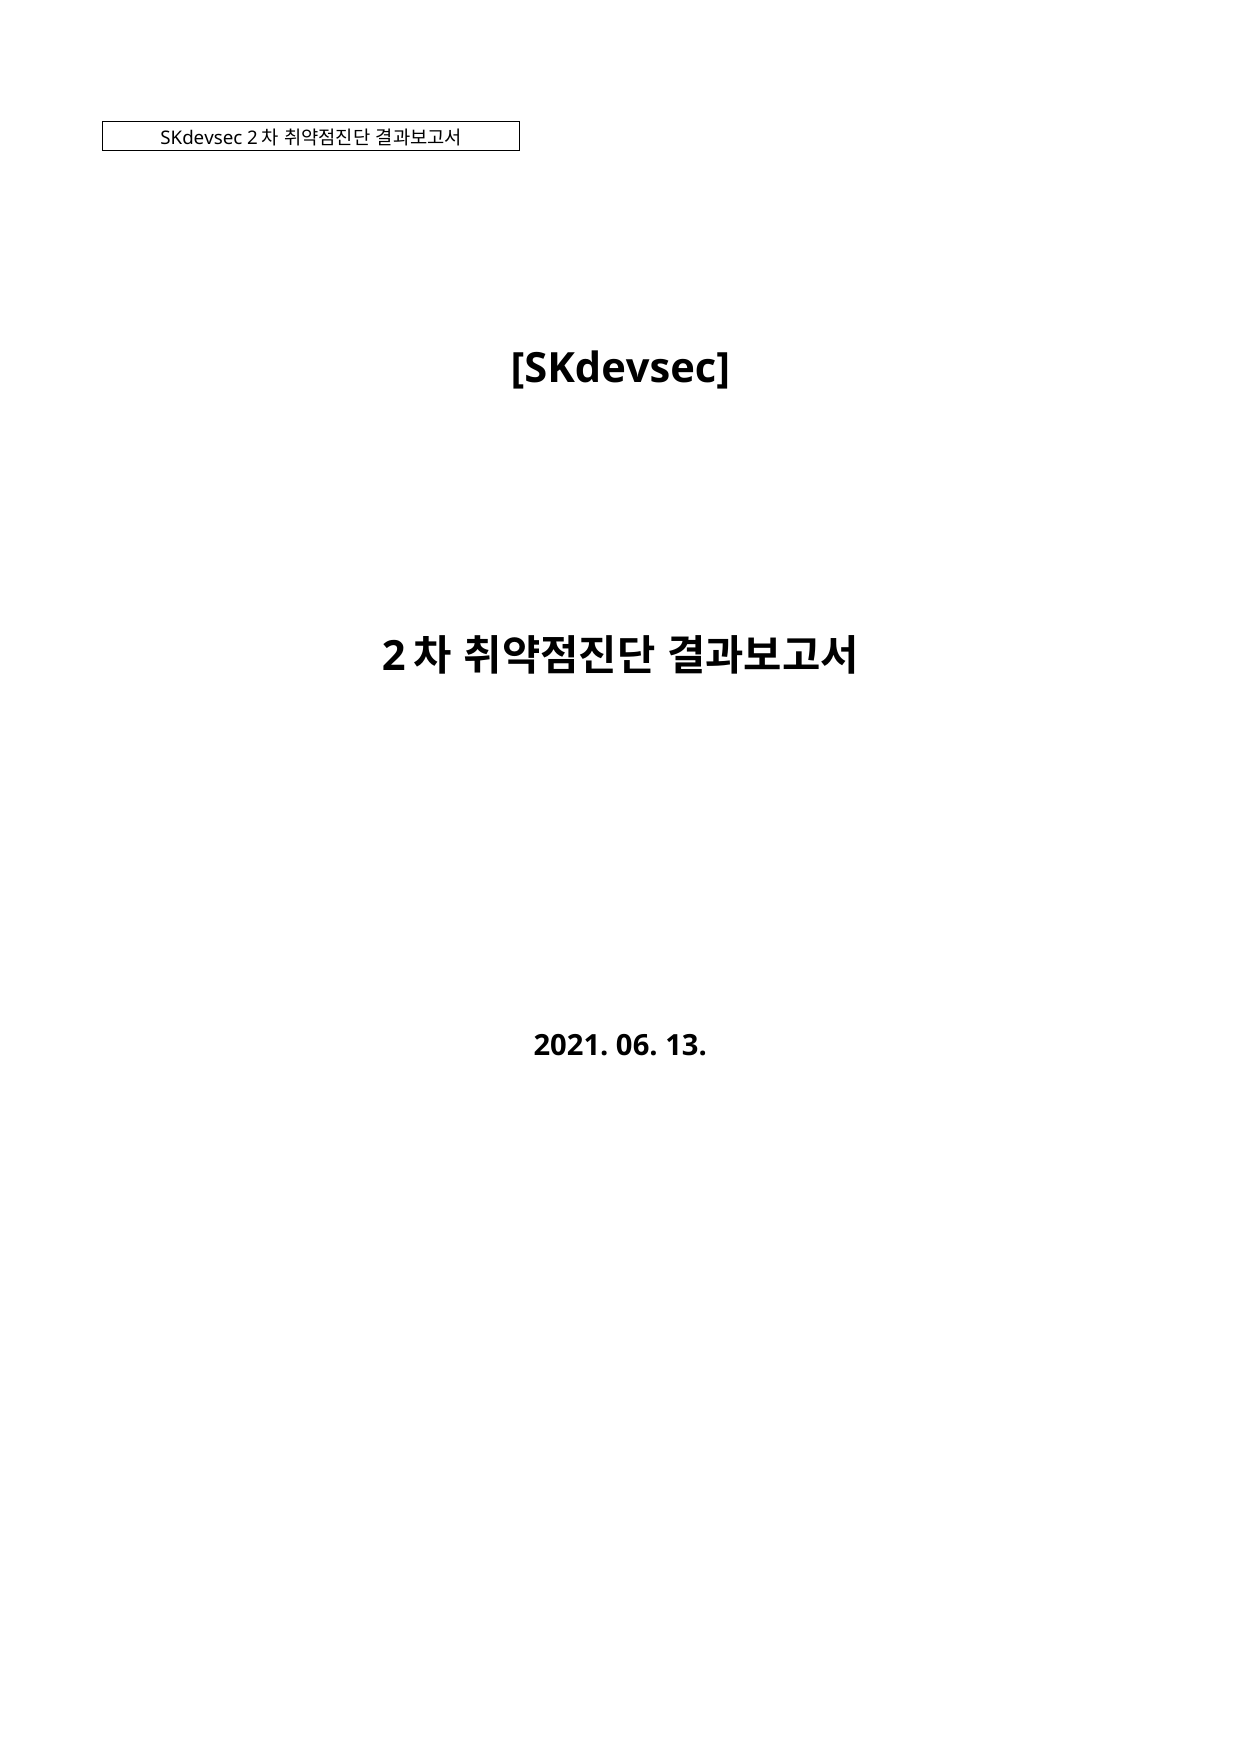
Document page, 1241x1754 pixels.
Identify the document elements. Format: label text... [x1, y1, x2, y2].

text 2021. 06. 13. [150, 1024, 1090, 1063]
text [SKdevsec] [150, 338, 1090, 395]
text 2차 취약점진단 결과보고서 [150, 622, 1090, 683]
